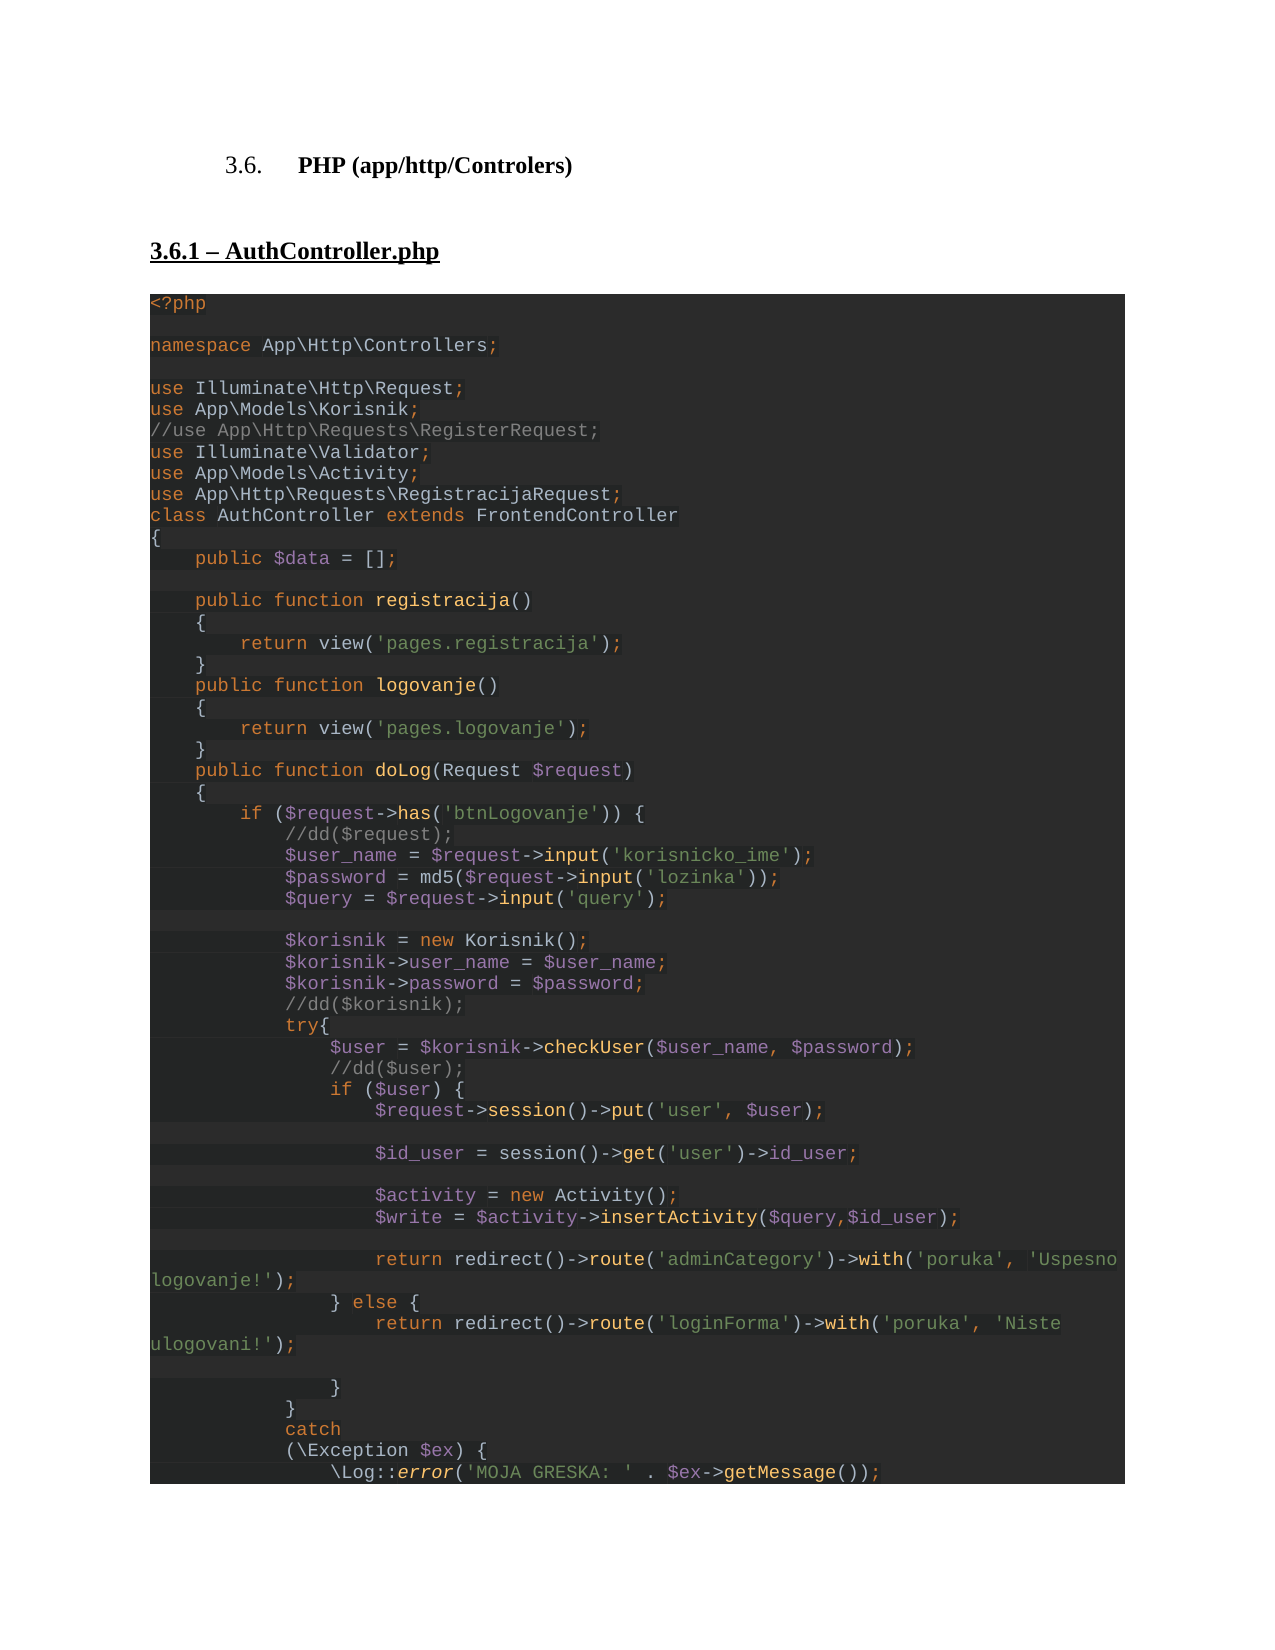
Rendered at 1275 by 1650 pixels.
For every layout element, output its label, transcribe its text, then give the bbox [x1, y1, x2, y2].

text 3.6. PHP (app/http/Controlers) [225, 150, 1125, 179]
text 3.6.1 – AuthController.php [150, 236, 1125, 265]
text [150, 294, 1125, 1484]
